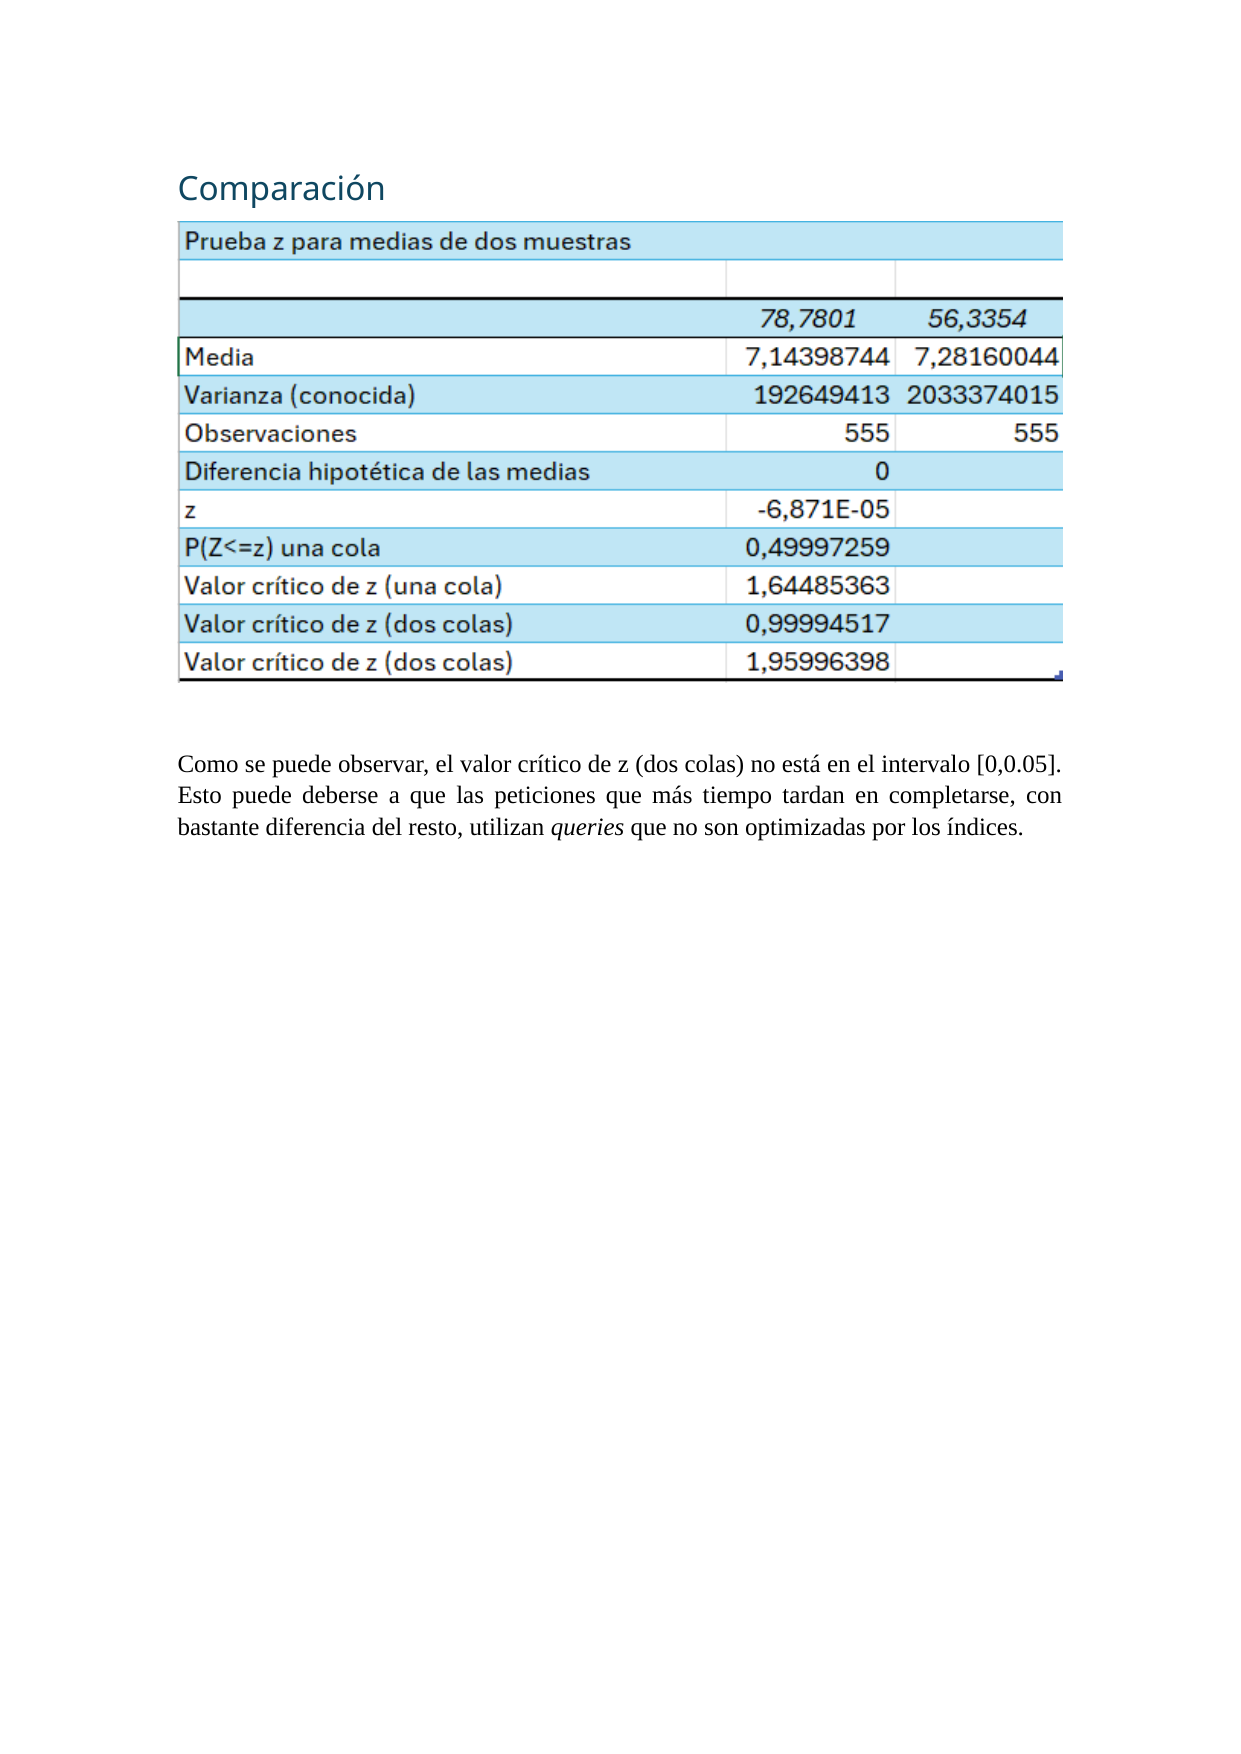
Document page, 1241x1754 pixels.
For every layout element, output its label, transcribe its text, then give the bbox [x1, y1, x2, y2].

text Como se puede observar, el valor crítico de z (dos colas) no está en el intervalo [0,0.05]. Esto puede deberse a que las peticiones que más tiempo tardan en completarse, con bastante diferencia del resto, utilizan queries que no son optimizadas por los índices. [177, 749, 1063, 840]
subtitle Comparación [177, 164, 1063, 210]
picture [177, 221, 1063, 683]
